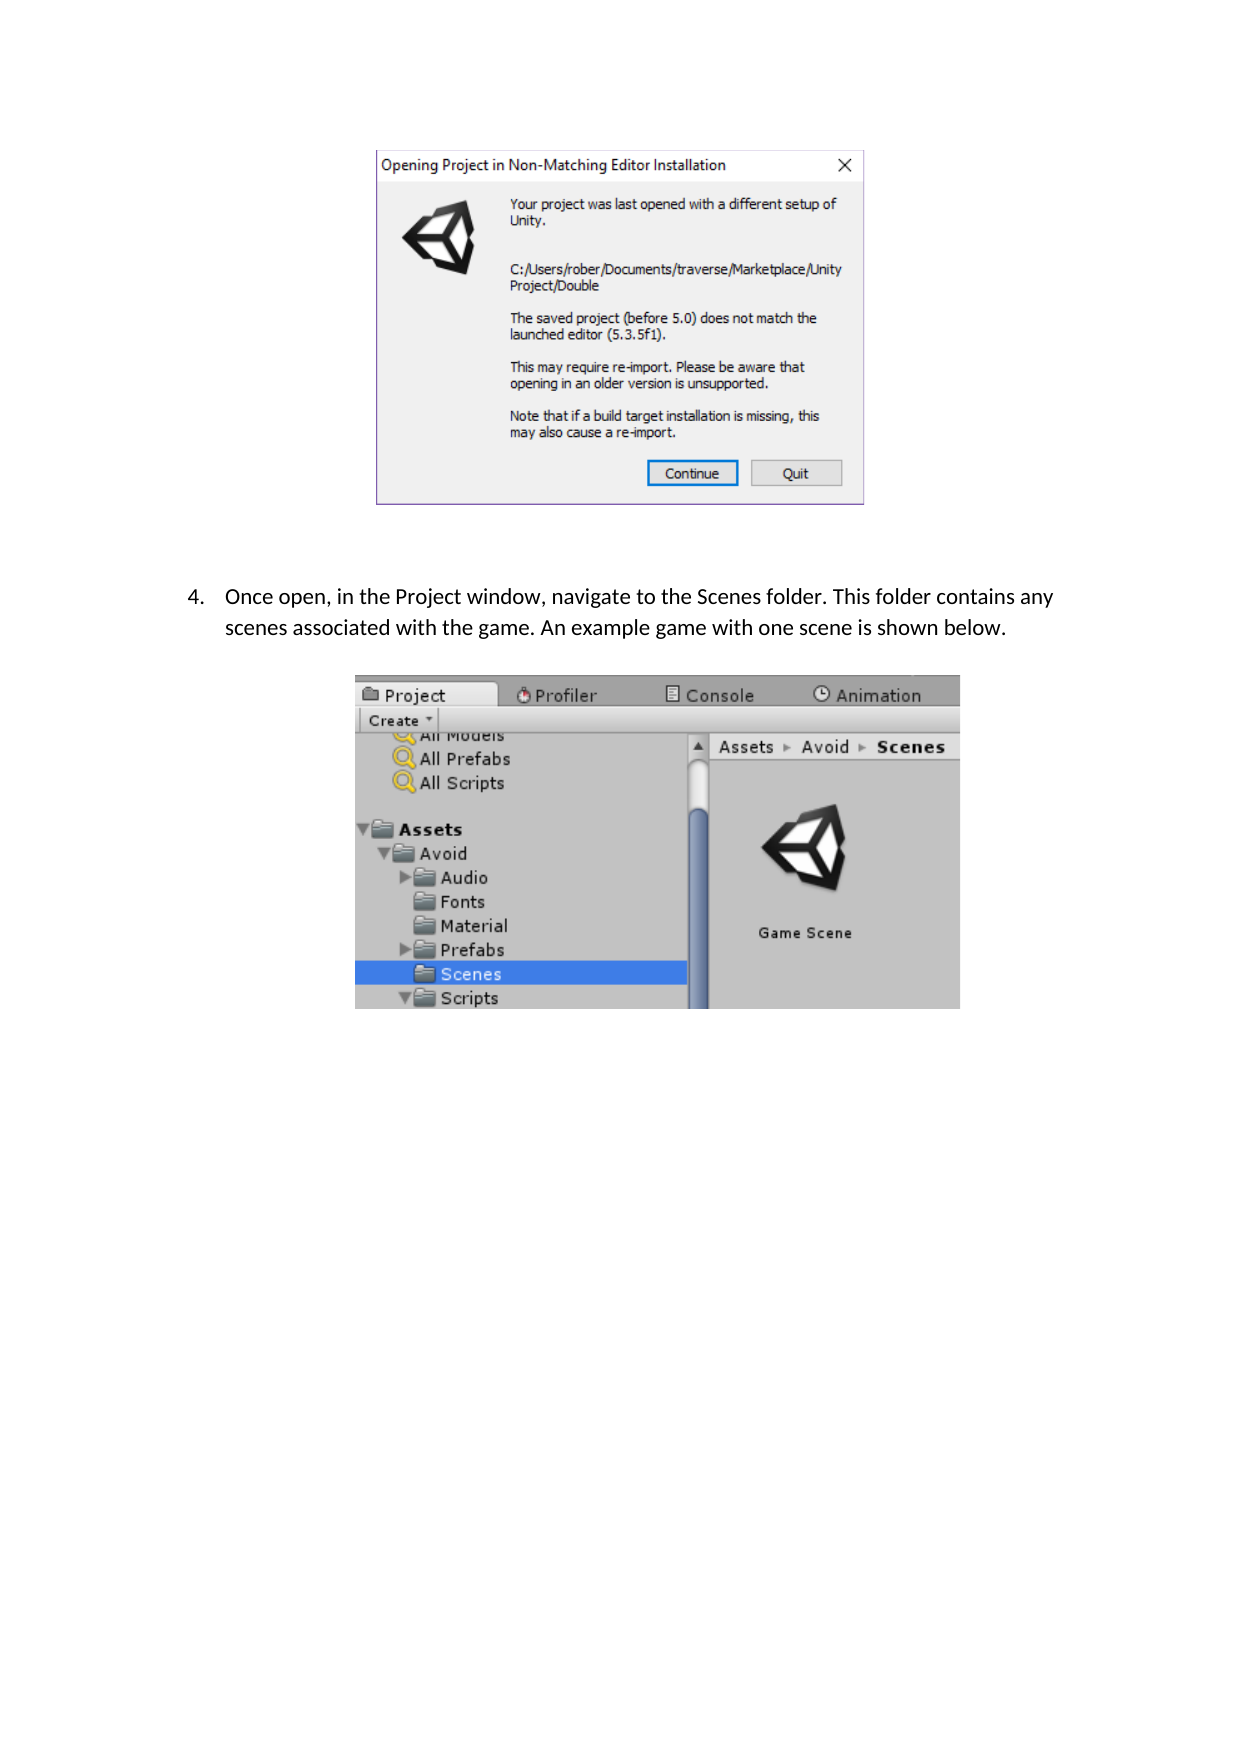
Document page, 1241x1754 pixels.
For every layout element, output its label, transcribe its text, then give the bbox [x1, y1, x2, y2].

picture [355, 675, 961, 1009]
picture [376, 150, 865, 505]
list Once open, in the Project window, navigate to the Scenes folder. This folder contains any scenes associated with the game. An example game with one scene is shown below. [187, 582, 1090, 641]
